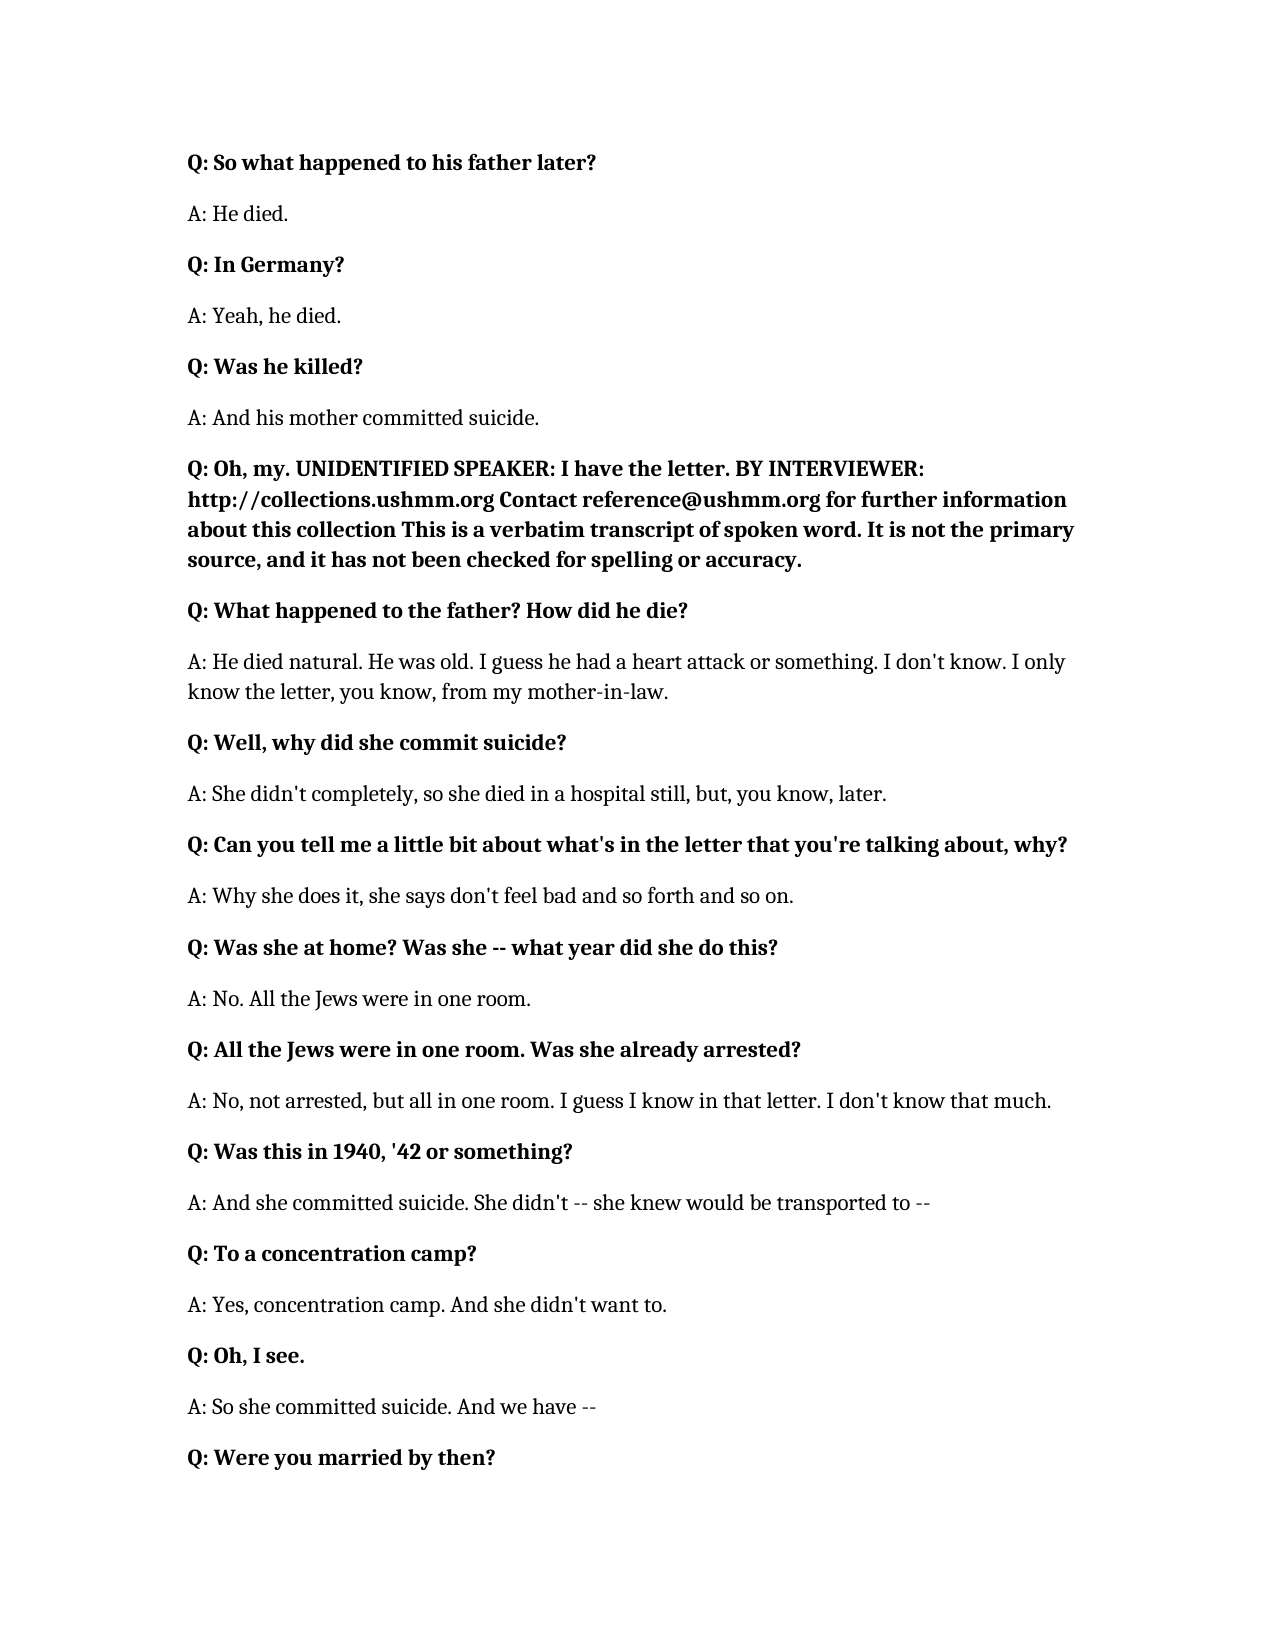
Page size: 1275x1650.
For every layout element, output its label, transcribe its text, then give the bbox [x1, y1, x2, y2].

text A: And she committed suicide. She didn't -- she knew would be transported to -- [187, 1189, 1087, 1216]
text A: Why she does it, she says don't feel bad and so forth and so on. [187, 883, 1087, 910]
text Q: To a concentration camp? [187, 1241, 1087, 1267]
text A: Yes, concentration camp. And she didn't want to. [187, 1292, 1087, 1318]
text Q: So what happened to his father later? [187, 150, 1087, 176]
text A: He died natural. He was old. I guess he had a heart attack or something. I don't know. I only know the letter, you know, from my mother-in-law. [187, 649, 1087, 706]
text A: He died. [187, 201, 1087, 227]
text Q: Was this in 1940, '42 or something? [187, 1138, 1087, 1165]
text Q: Well, why did she commit suicide? [187, 730, 1087, 757]
text Q: Were you married by then? [187, 1445, 1087, 1471]
text Q: All the Jews were in one room. Was she already arrested? [187, 1036, 1087, 1063]
text Q: Oh, I see. [187, 1343, 1087, 1369]
text A: So she committed suicide. And we have -- [187, 1394, 1087, 1420]
text Q: Was she at home? Was she -- what year did she do this? [187, 934, 1087, 961]
text A: No. All the Jews were in one room. [187, 985, 1087, 1012]
text A: Yeah, he died. [187, 303, 1087, 329]
text A: No, not arrested, but all in one room. I guess I know in that letter. I don't know that much. [187, 1087, 1087, 1114]
text Q: Was he killed? [187, 354, 1087, 381]
text A: She didn't completely, so she died in a hospital still, but, you know, later. [187, 781, 1087, 808]
text Q: Can you tell me a little bit about what's in the letter that you're talking about, why? [187, 832, 1087, 859]
text A: And his mother committed suicide. [187, 405, 1087, 432]
text Q: Oh, my. UNIDENTIFIED SPEAKER: I have the letter. BY INTERVIEWER: http://collections.ushmm.org Contact reference@ushmm.org for further information about this collection This is a verbatim transcript of spoken word. It is not the primary source, and it has not been checked for spelling or accuracy. [187, 456, 1087, 573]
text Q: In Germany? [187, 252, 1087, 278]
text Q: What happened to the father? How did he die? [187, 598, 1087, 624]
